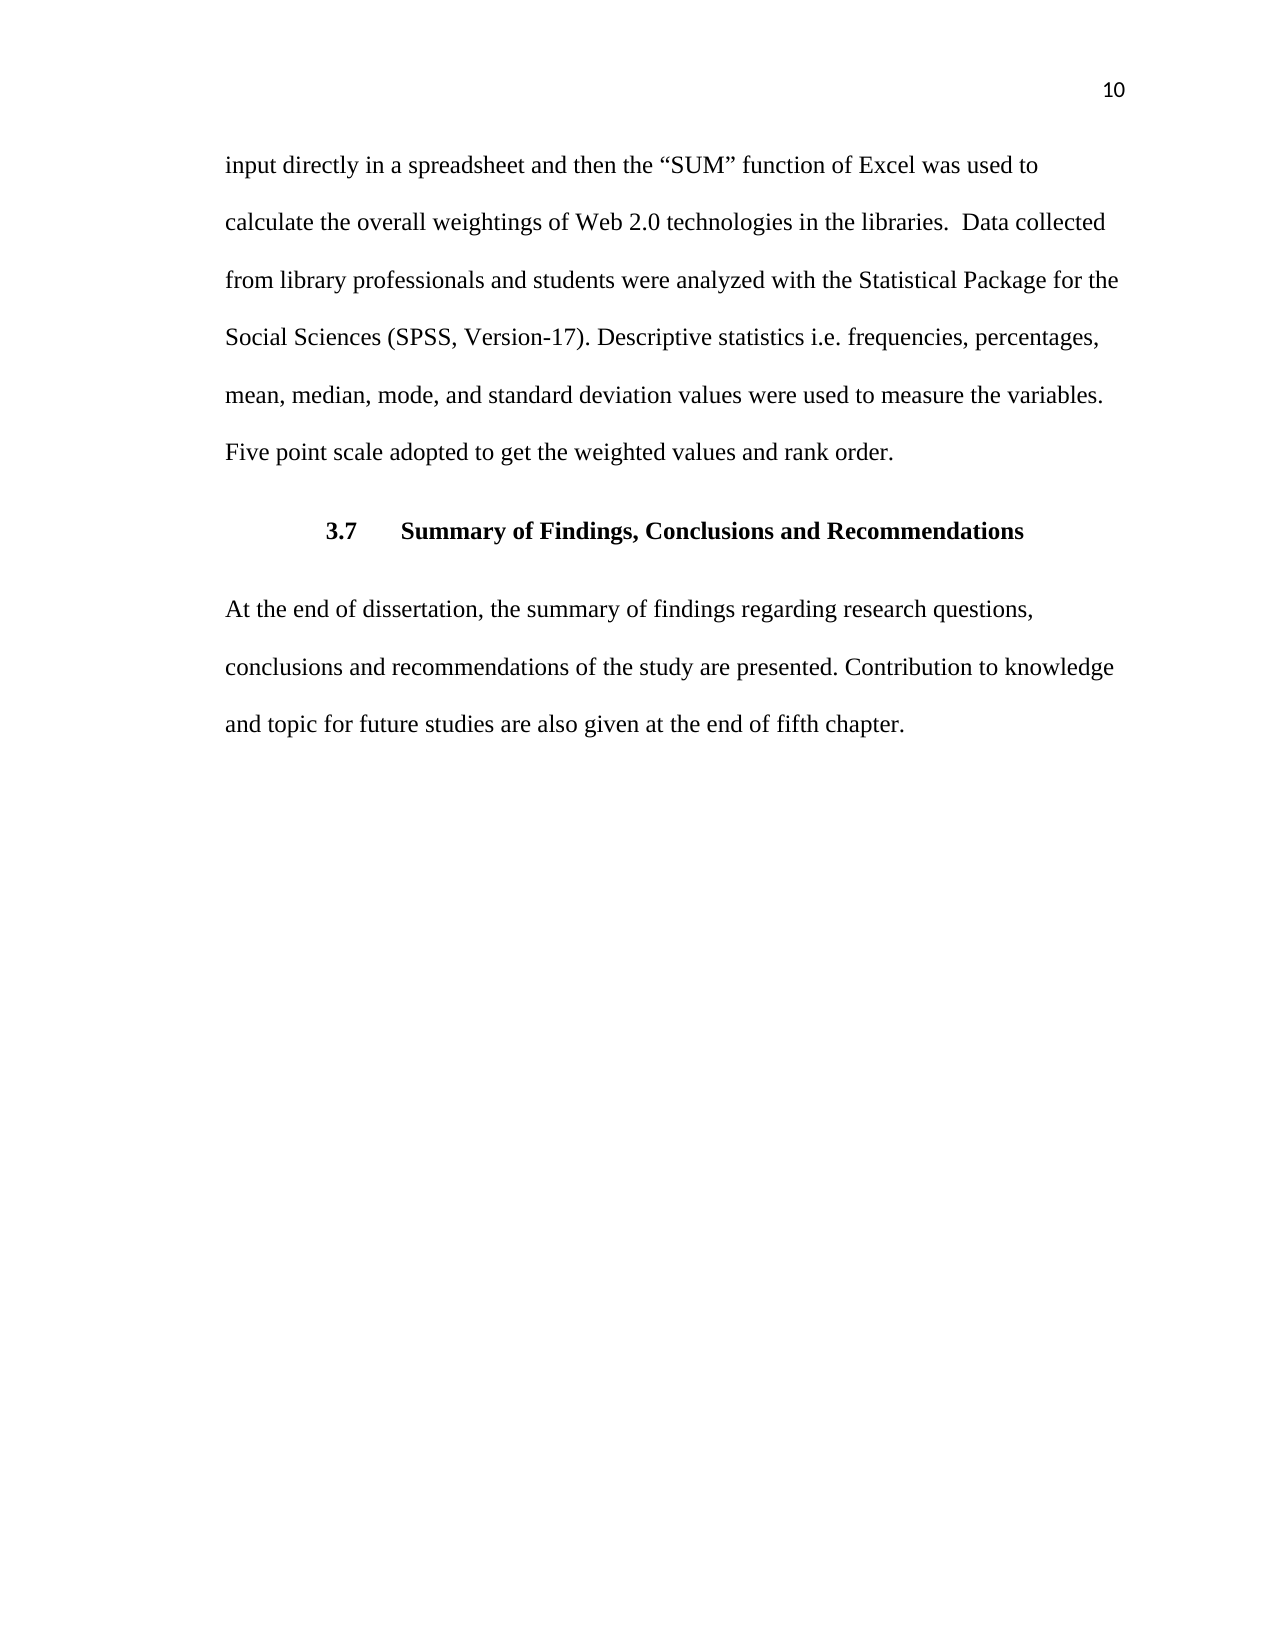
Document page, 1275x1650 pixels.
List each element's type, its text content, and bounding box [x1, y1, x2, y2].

text 3.7 Summary of Findings, Conclusions and Recommendations [225, 516, 1125, 544]
text At the end of dissertation, the summary of findings regarding research questions, conclusions and recommendations of the study are presented. Contribution to knowledge and topic for future studies are also given at the end of fifth chapter. [225, 594, 1125, 738]
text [225, 150, 1125, 466]
